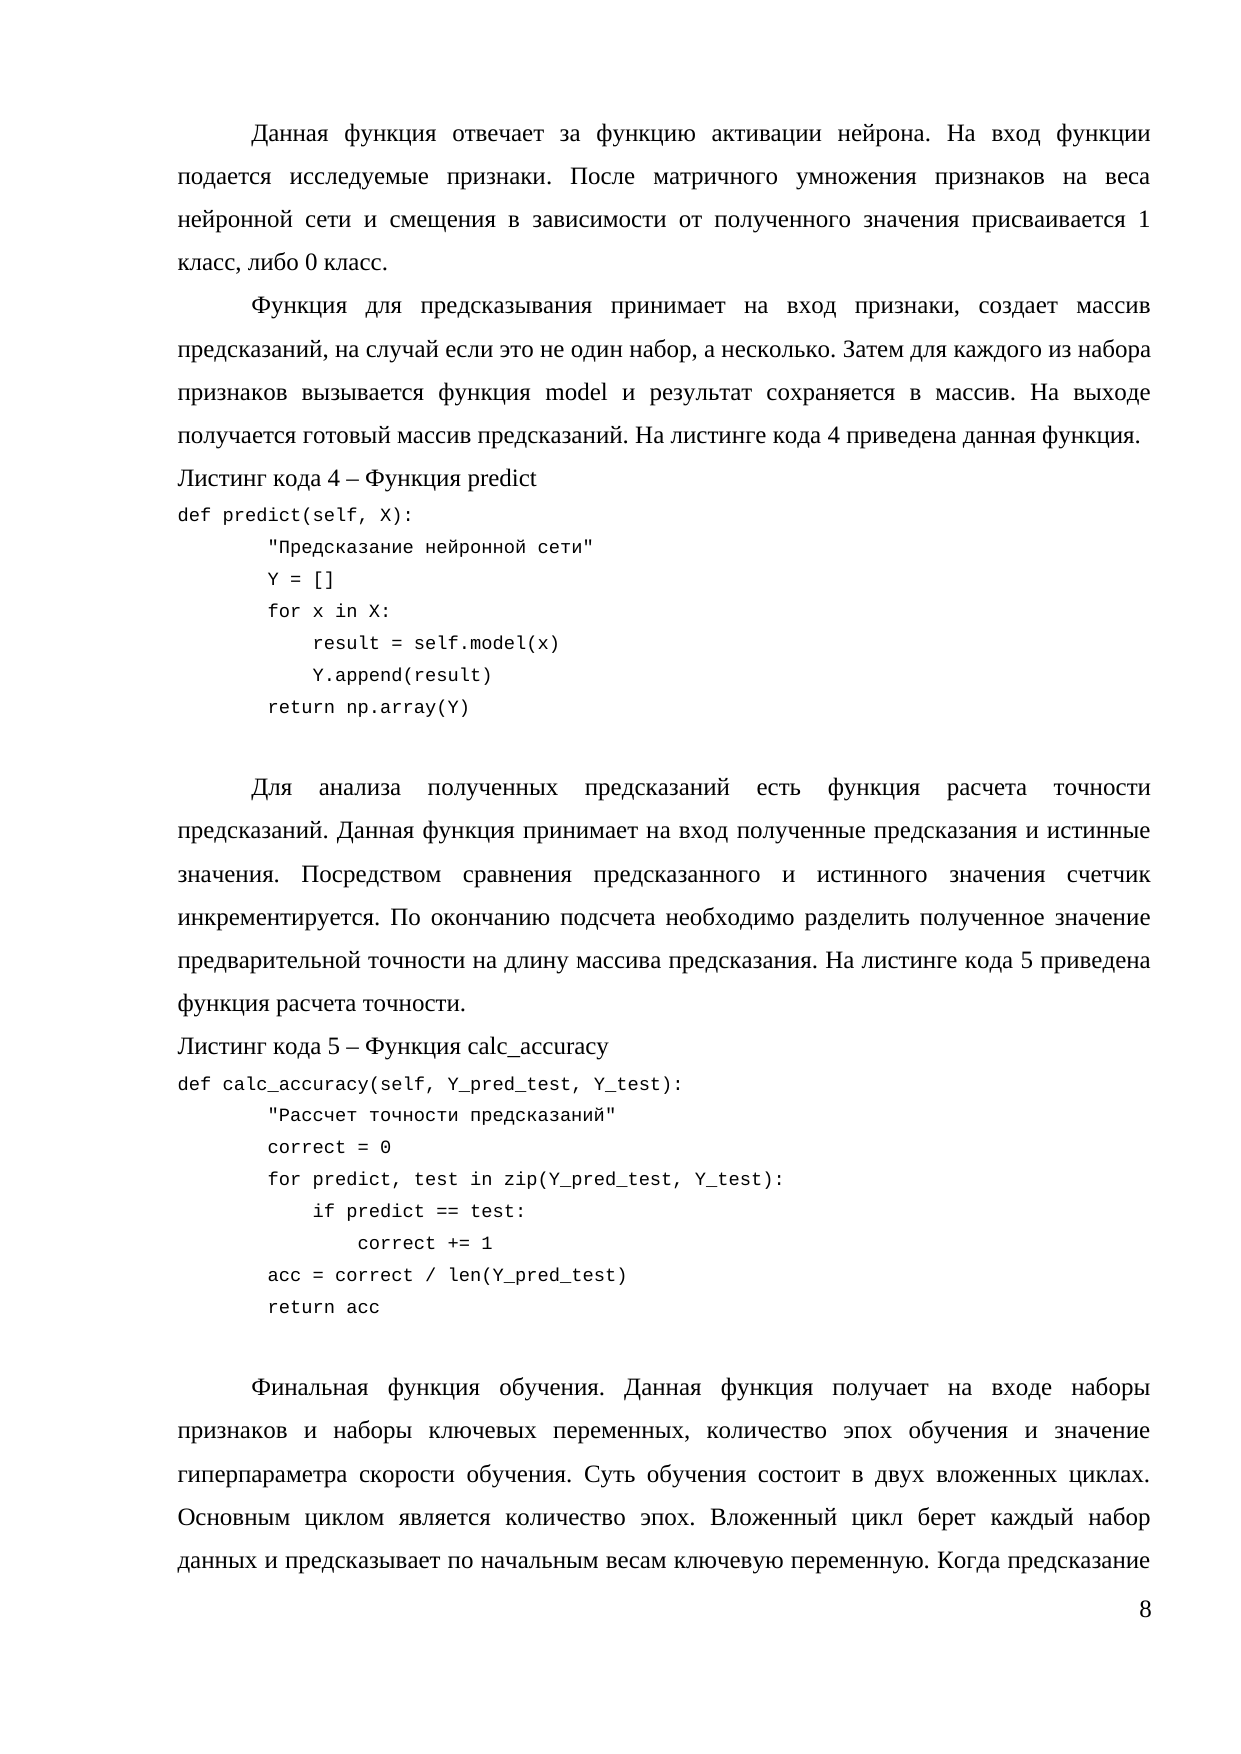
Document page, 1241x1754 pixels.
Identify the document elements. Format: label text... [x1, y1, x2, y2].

text def calc_accuracy(self, Y_pred_test, Y_test): [177, 1074, 1152, 1096]
text Листинг кода 5 – Функция calc_accuracy [177, 1031, 1152, 1060]
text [177, 1372, 1152, 1574]
text for predict, test in zip(Y_pred_test, Y_test): [177, 1170, 1152, 1191]
text acc = correct / len(Y_pred_test) [177, 1266, 1152, 1287]
text Листинг кода 4 – Функция predict [177, 463, 1152, 492]
text Функция для предсказывания принимает на вход признаки, создает массив предсказаний, на случай если это не один набор, а несколько. Затем для каждого из набора признаков вызывается функция model и результат сохраняется в массив. На выходе получается готовый массив предсказаний. На листинге кода 4 приведена данная функция. [177, 291, 1152, 449]
text Y.append(result) [177, 666, 1152, 687]
text Y = [] [177, 570, 1152, 591]
text "Предсказание нейронной сети" [177, 538, 1152, 559]
text if predict == test: [177, 1202, 1152, 1223]
text def predict(self, X): [177, 506, 1152, 527]
text "Рассчет точности предсказаний" [177, 1106, 1152, 1127]
text Для анализа полученных предсказаний есть функция расчета точности предсказаний. Данная функция принимает на вход полученные предсказания и истинные значения. Посредством сравнения предсказанного и истинного значения счетчик инкрементируется. По окончанию подсчета необходимо разделить полученное значение предварительной точности на длину массива предсказания. На листинге кода 5 приведена функция расчета точности. [177, 772, 1152, 1017]
text return np.array(Y) [177, 697, 1152, 719]
text result = self.model(x) [177, 634, 1152, 655]
text correct = 0 [177, 1138, 1152, 1159]
text correct += 1 [177, 1234, 1152, 1255]
text for x in X: [177, 602, 1152, 623]
text Данная функция отвечает за функцию активации нейрона. На вход функции подается исследуемые признаки. После матричного умножения признаков на веса нейронной сети и смещения в зависимости от полученного значения присваивается 1 класс, либо 0 класс. [177, 118, 1152, 276]
text return acc [177, 1297, 1152, 1319]
